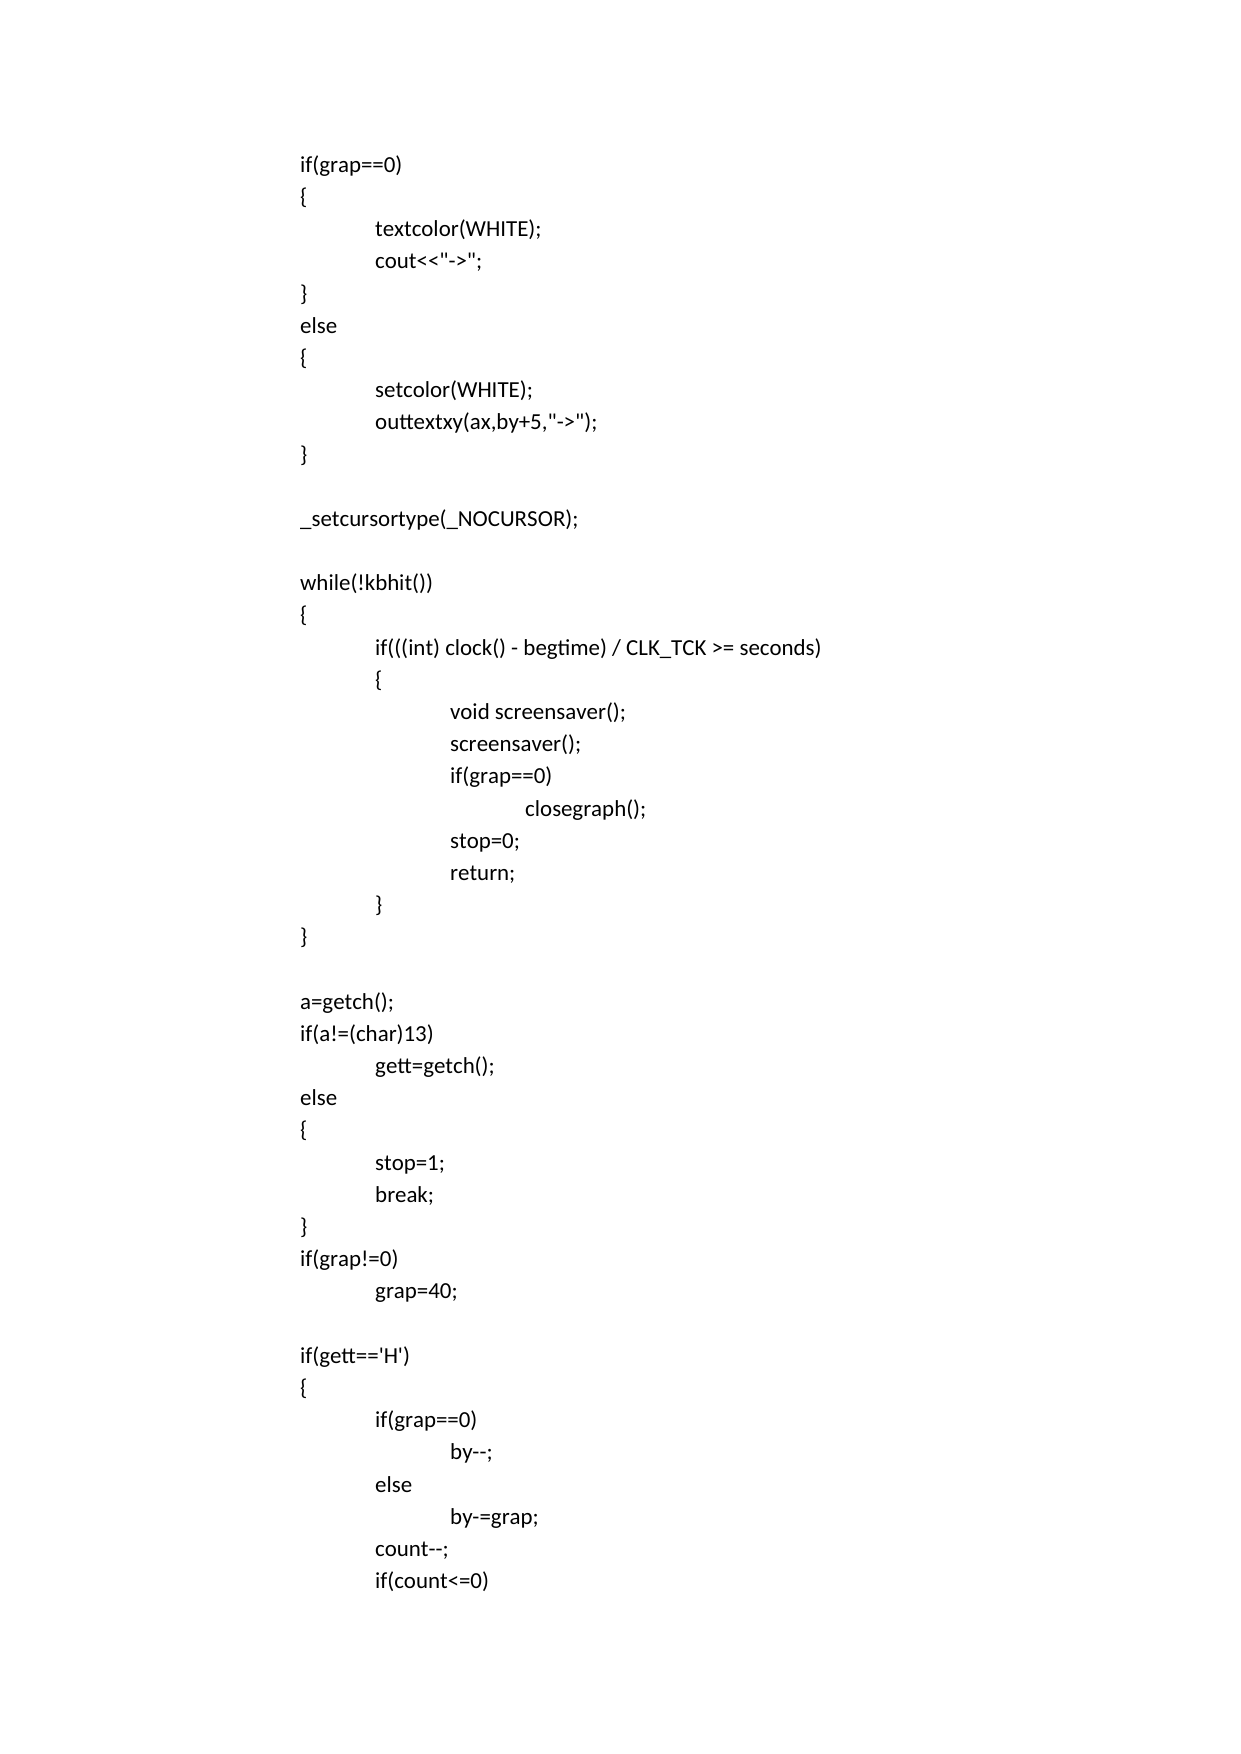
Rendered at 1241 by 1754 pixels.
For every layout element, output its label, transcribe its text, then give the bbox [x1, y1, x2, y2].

text while(!kbhit()) [150, 568, 1090, 596]
text if(((int) clock() - begtime) / CLK_TCK >= seconds) [150, 633, 1090, 661]
text { [150, 1373, 1090, 1401]
text } [150, 279, 1090, 307]
text if(grap==0) [150, 150, 1090, 178]
text textcolor(WHITE); [150, 214, 1090, 242]
text if(grap!=0) [150, 1244, 1090, 1272]
text else [150, 1083, 1090, 1111]
text { [150, 343, 1090, 371]
text count--; [150, 1534, 1090, 1562]
text gett=getch(); [150, 1051, 1090, 1079]
text { [150, 182, 1090, 210]
text cout<<"->"; [150, 247, 1090, 274]
text return; [150, 858, 1090, 886]
text } [150, 890, 1090, 918]
text } [150, 440, 1090, 468]
text stop=0; [150, 826, 1090, 854]
text closegraph(); [150, 794, 1090, 822]
text else [150, 1470, 1090, 1498]
text else [150, 311, 1090, 339]
text by--; [150, 1437, 1090, 1466]
text { [150, 601, 1090, 629]
text { [150, 1116, 1090, 1144]
text _setcursortype(_NOCURSOR); [150, 504, 1090, 532]
text if(gett=='H') [150, 1341, 1090, 1369]
text a=getch(); [150, 987, 1090, 1015]
text { [150, 665, 1090, 693]
text } [150, 922, 1090, 951]
text if(count<=0) [150, 1566, 1090, 1594]
text if(a!=(char)13) [150, 1019, 1090, 1047]
text outtextxy(ax,by+5,"->"); [150, 407, 1090, 436]
text by-=grap; [150, 1502, 1090, 1530]
text break; [150, 1180, 1090, 1208]
text screensaver(); [150, 729, 1090, 757]
text setcolor(WHITE); [150, 375, 1090, 403]
text } [150, 1212, 1090, 1240]
text void screensaver(); [150, 697, 1090, 725]
text if(grap==0) [150, 1405, 1090, 1433]
text if(grap==0) [150, 762, 1090, 789]
text stop=1; [150, 1148, 1090, 1176]
text grap=40; [150, 1277, 1090, 1304]
